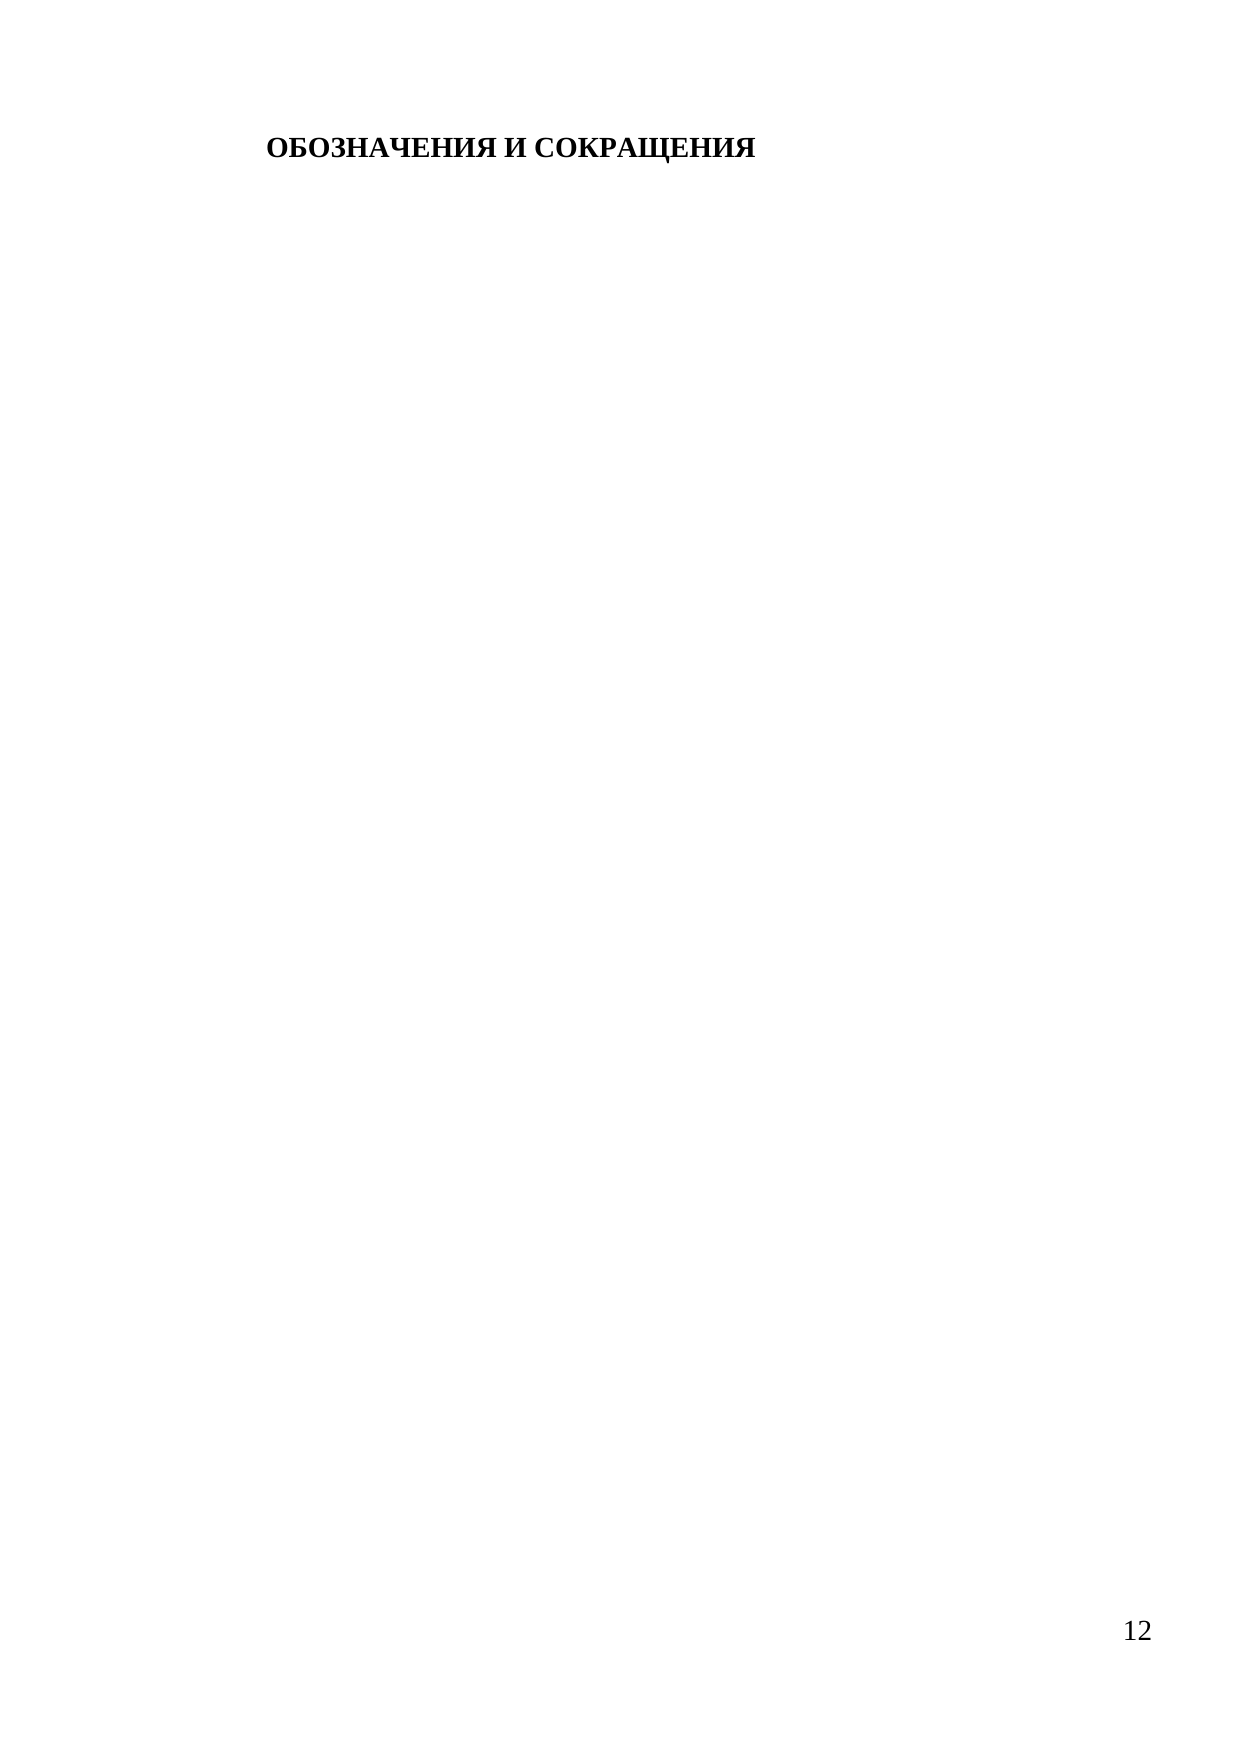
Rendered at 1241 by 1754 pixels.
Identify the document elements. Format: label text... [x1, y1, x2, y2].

subtitle ОБОЗНАЧЕНИЯ И СОКРАЩЕНИЯ [177, 131, 1152, 164]
